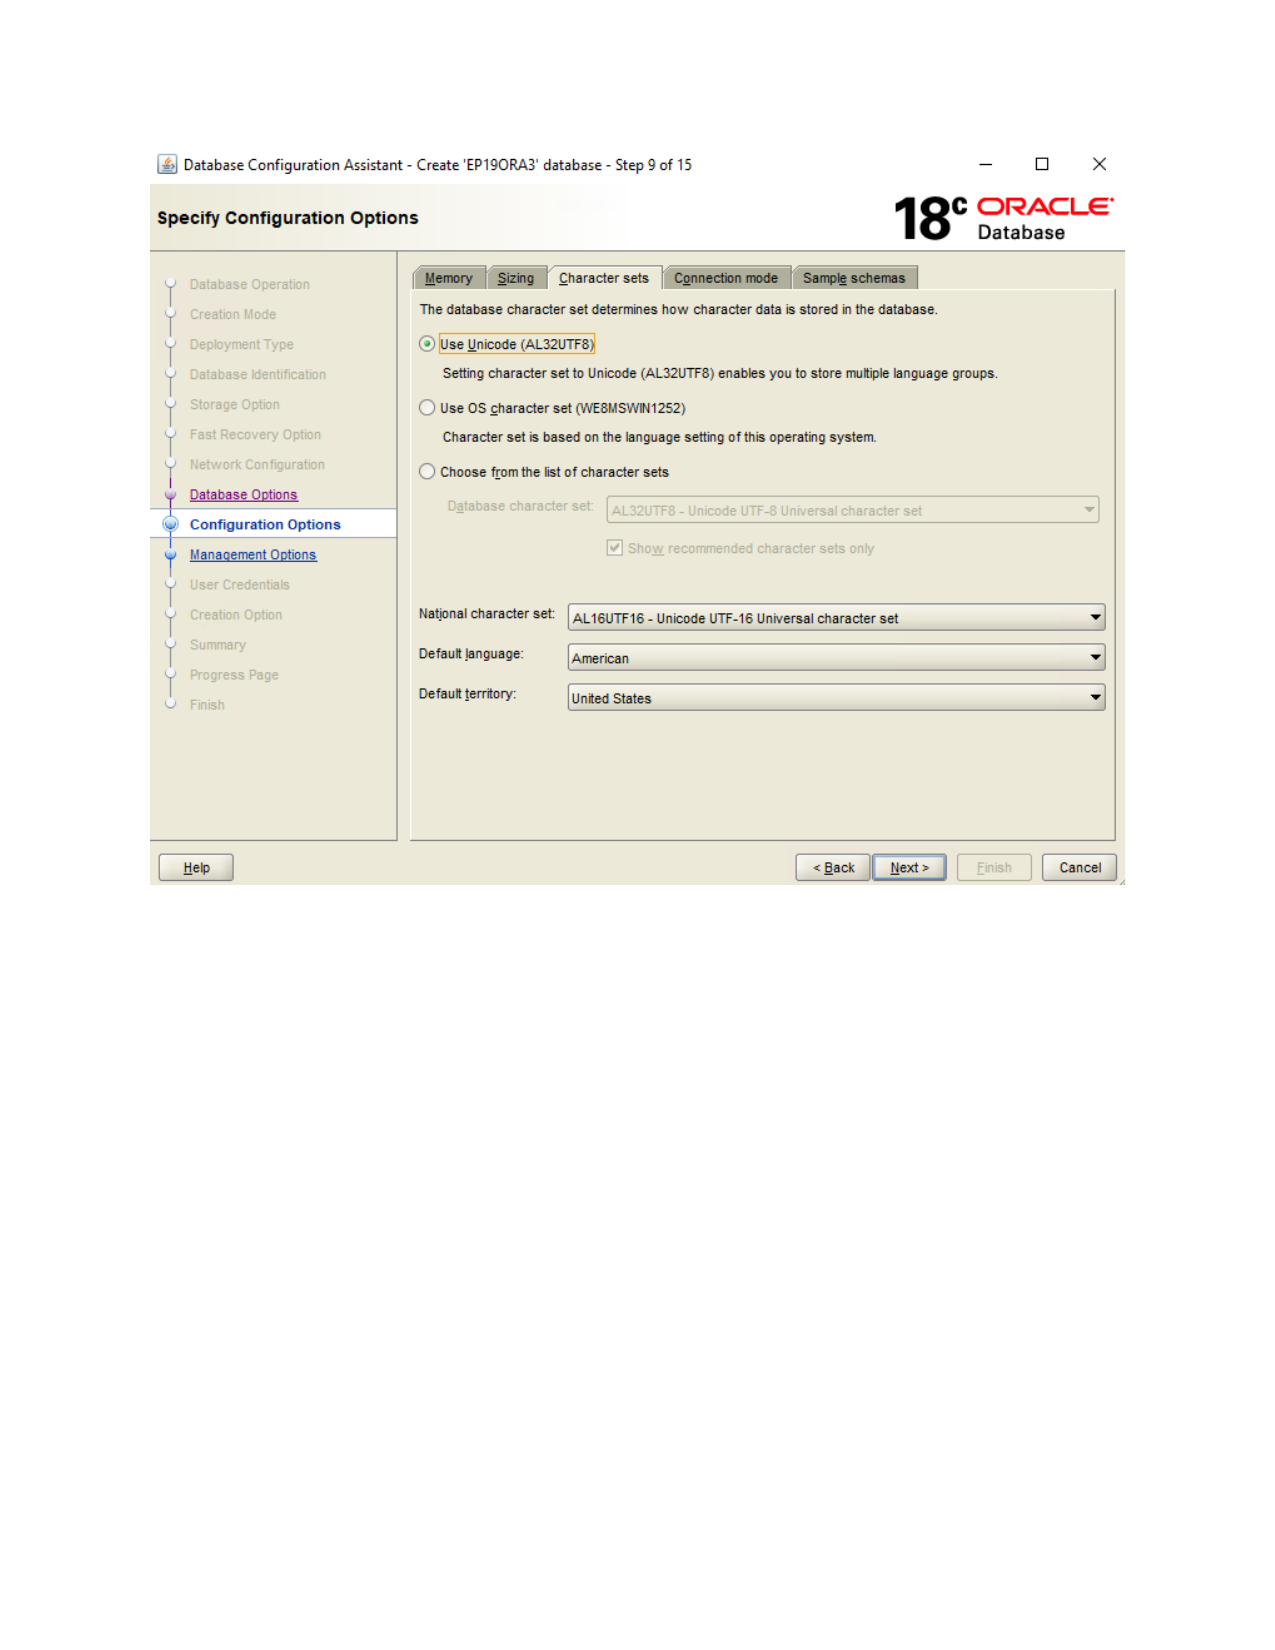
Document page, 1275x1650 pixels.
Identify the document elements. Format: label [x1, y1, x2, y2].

picture [150, 150, 1125, 885]
